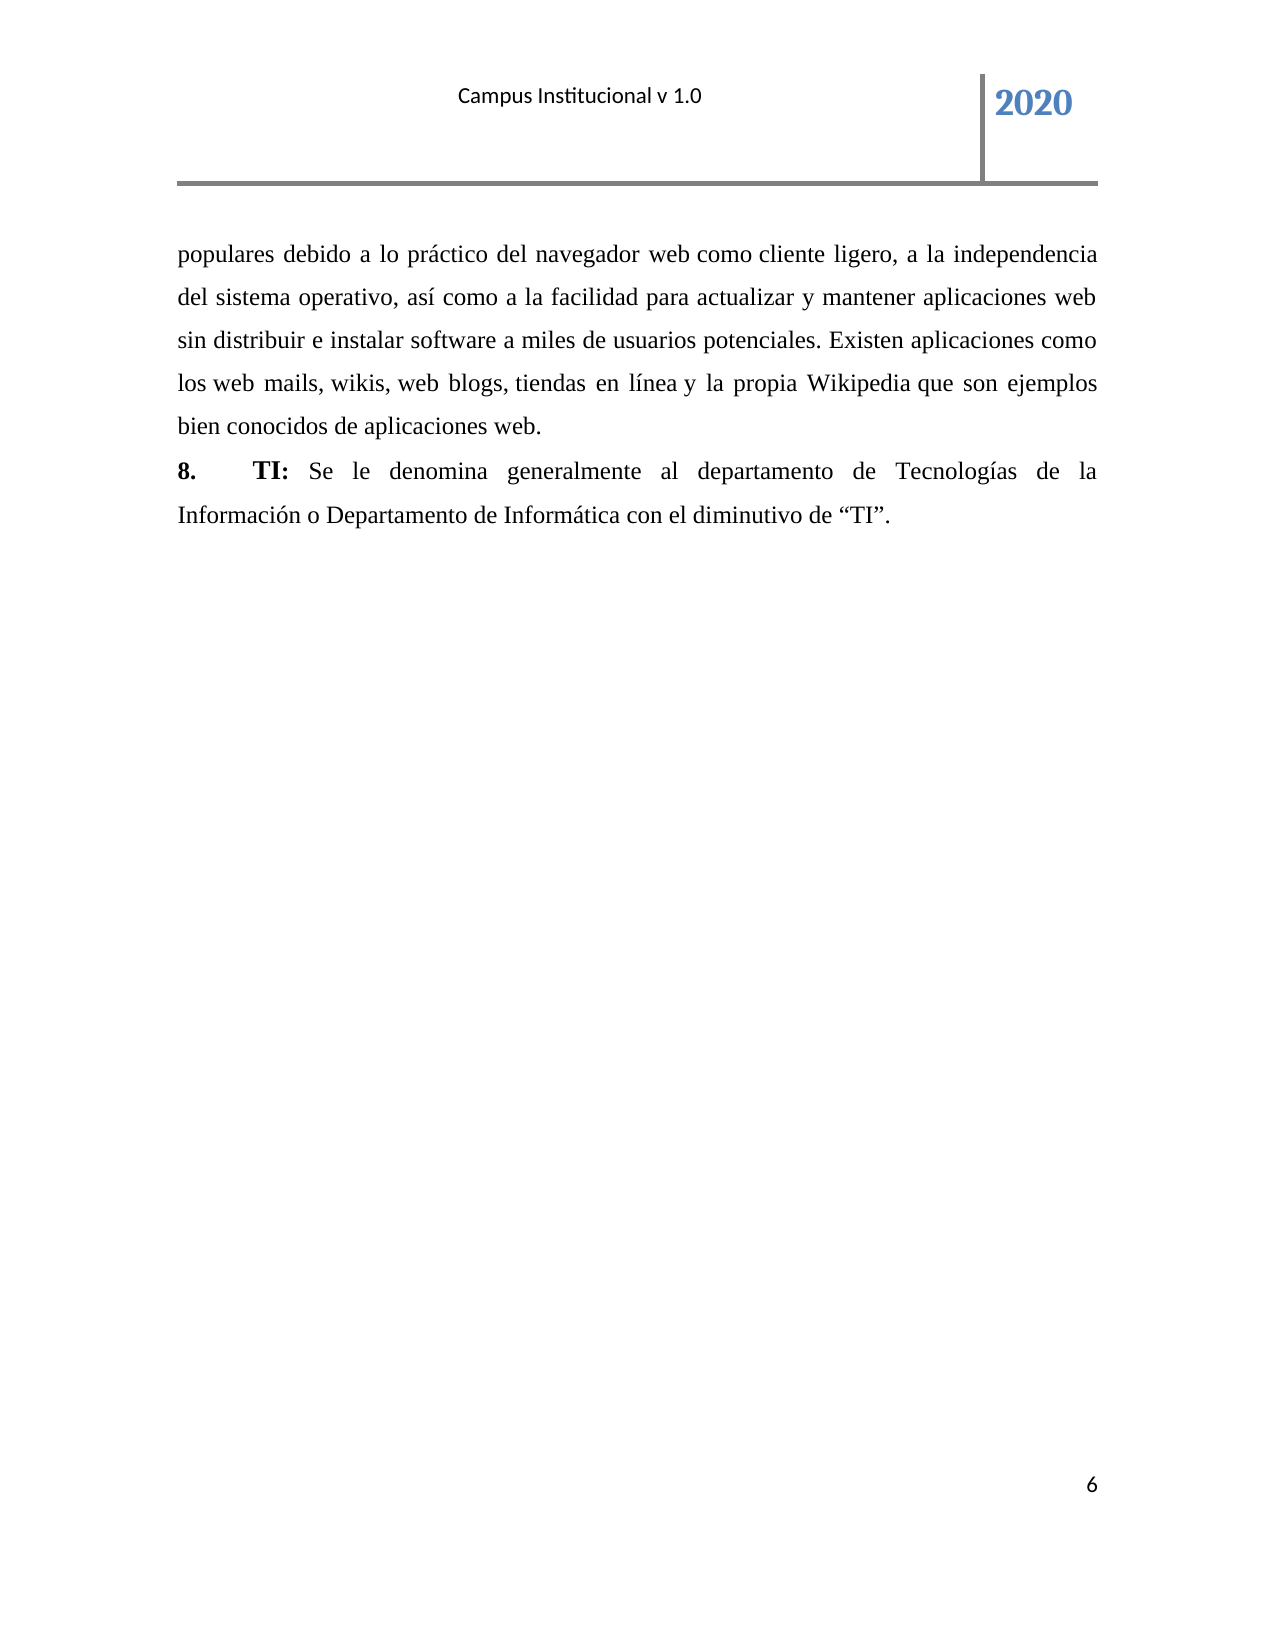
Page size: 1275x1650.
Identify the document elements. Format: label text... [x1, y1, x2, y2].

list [177, 239, 1098, 440]
list TI: Se le denomina generalmente al departamento de Tecnologías de la Información o Departamento de Informática con el diminutivo de “TI”. [177, 454, 1098, 528]
